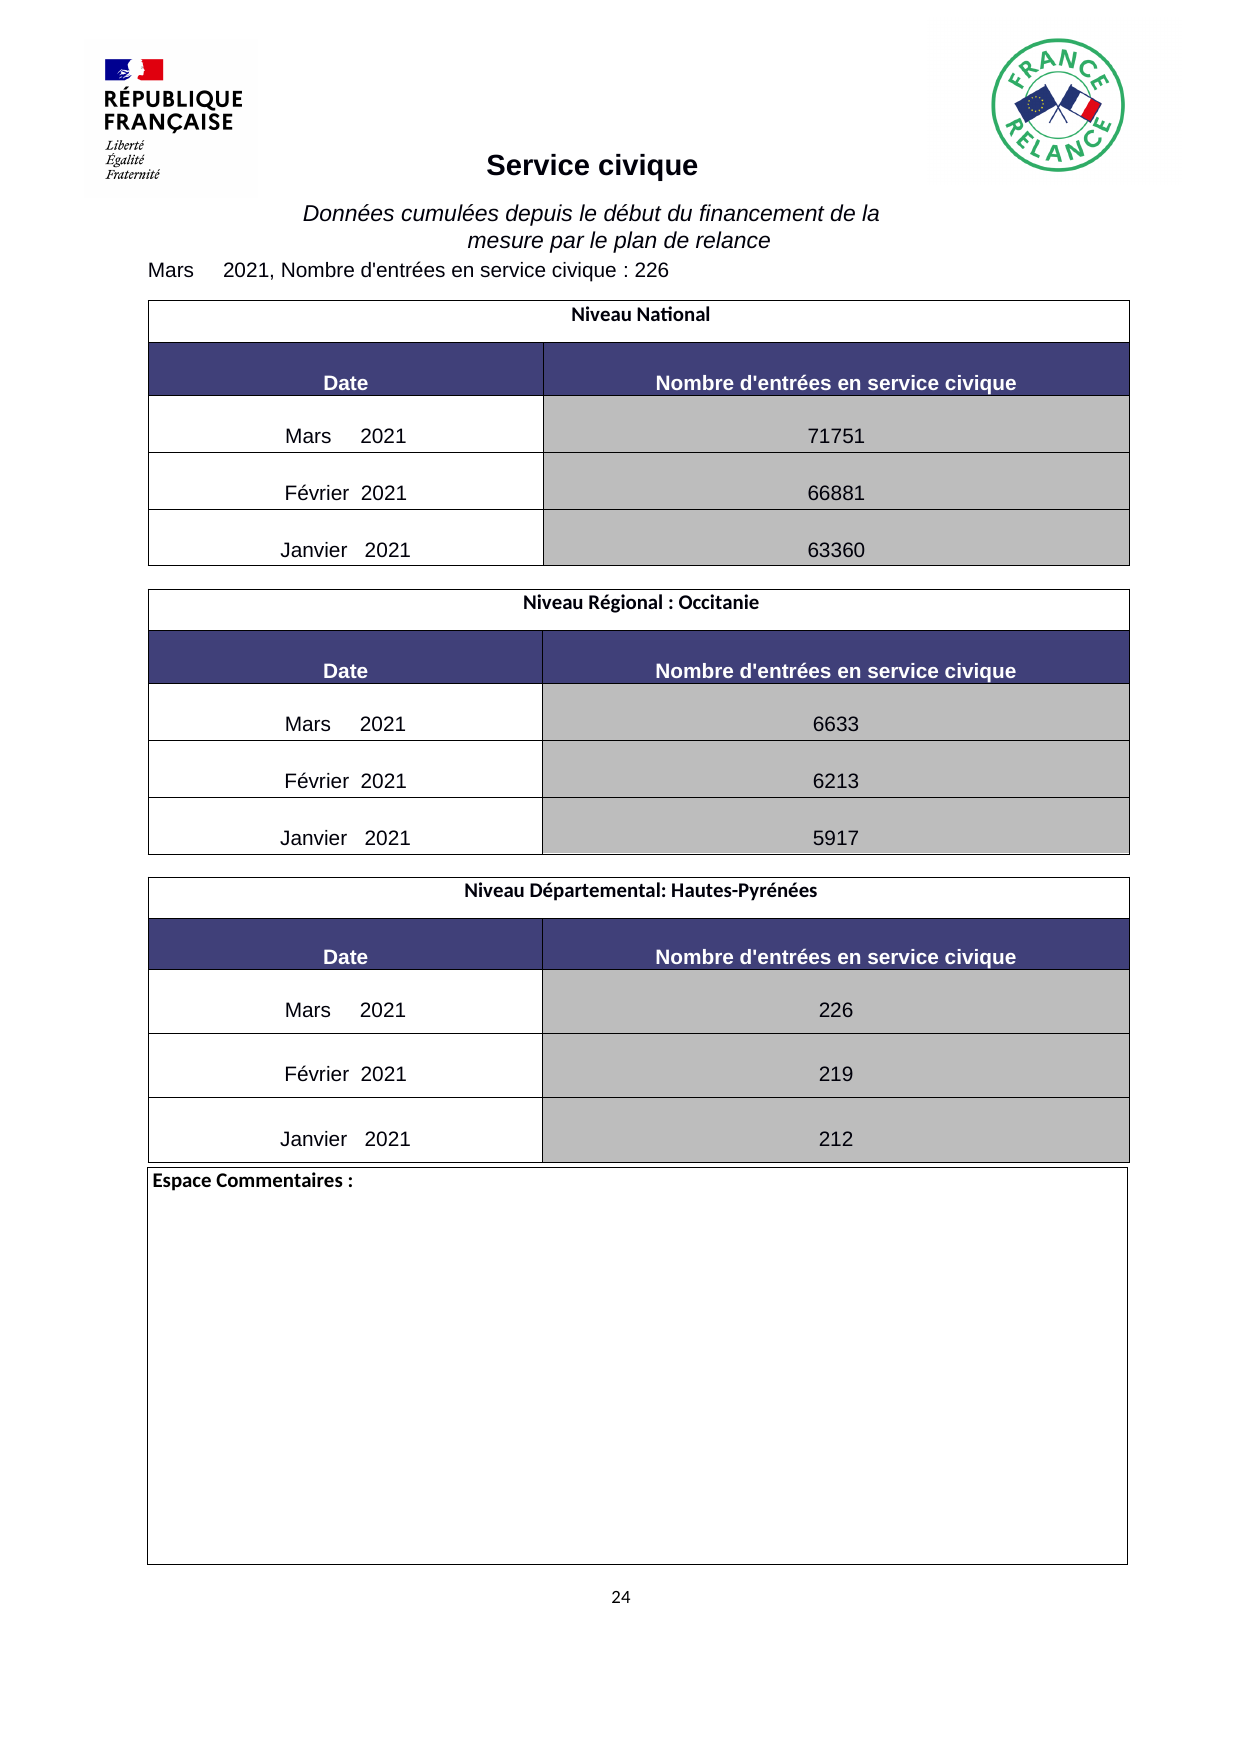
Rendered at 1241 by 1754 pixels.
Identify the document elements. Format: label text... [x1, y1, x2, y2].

table_cell 212 [543, 1098, 1129, 1162]
table_cell Mars 2021 [149, 684, 542, 740]
picture [84, 39, 258, 197]
table_cell Nombre d'entrées en service civique [543, 631, 1129, 683]
text Service civique [258, 148, 926, 181]
text Mars 2021, Nombre d'entrées en service civique : 226 [148, 258, 1093, 282]
table_cell Mars 2021 [149, 396, 543, 452]
table_cell Janvier 2021 [149, 1098, 542, 1162]
table_cell 63360 [544, 510, 1129, 565]
table_cell Date [149, 631, 542, 683]
table_cell 219 [543, 1034, 1129, 1097]
table_cell 5917 [543, 798, 1129, 853]
table_cell 6213 [543, 741, 1129, 797]
table_cell Janvier 2021 [149, 510, 543, 565]
table_cell Date [149, 343, 543, 395]
table_cell 66881 [544, 453, 1129, 509]
table_header Niveau Régional : Occitanie [149, 590, 1129, 630]
table_cell Février 2021 [149, 453, 543, 509]
table_cell Nombre d'entrées en service civique [543, 919, 1129, 969]
table_header Niveau National [149, 301, 1129, 342]
table_cell 226 [543, 970, 1129, 1033]
picture [926, 17, 1182, 185]
table_cell Date [149, 919, 542, 969]
table_cell 71751 [544, 396, 1129, 452]
table_cell Nombre d'entrées en service civique [544, 343, 1129, 395]
table_cell 6633 [543, 684, 1129, 740]
table_cell Mars 2021 [149, 970, 542, 1033]
table_cell Février 2021 [149, 1034, 542, 1097]
table_header Niveau Départemental: Hautes-Pyrénées [149, 878, 1129, 918]
table_cell Février 2021 [149, 741, 542, 797]
text Données cumulées depuis le début du financement de la mesure par le plan de relance [148, 200, 1093, 253]
table_cell Janvier 2021 [149, 798, 542, 853]
